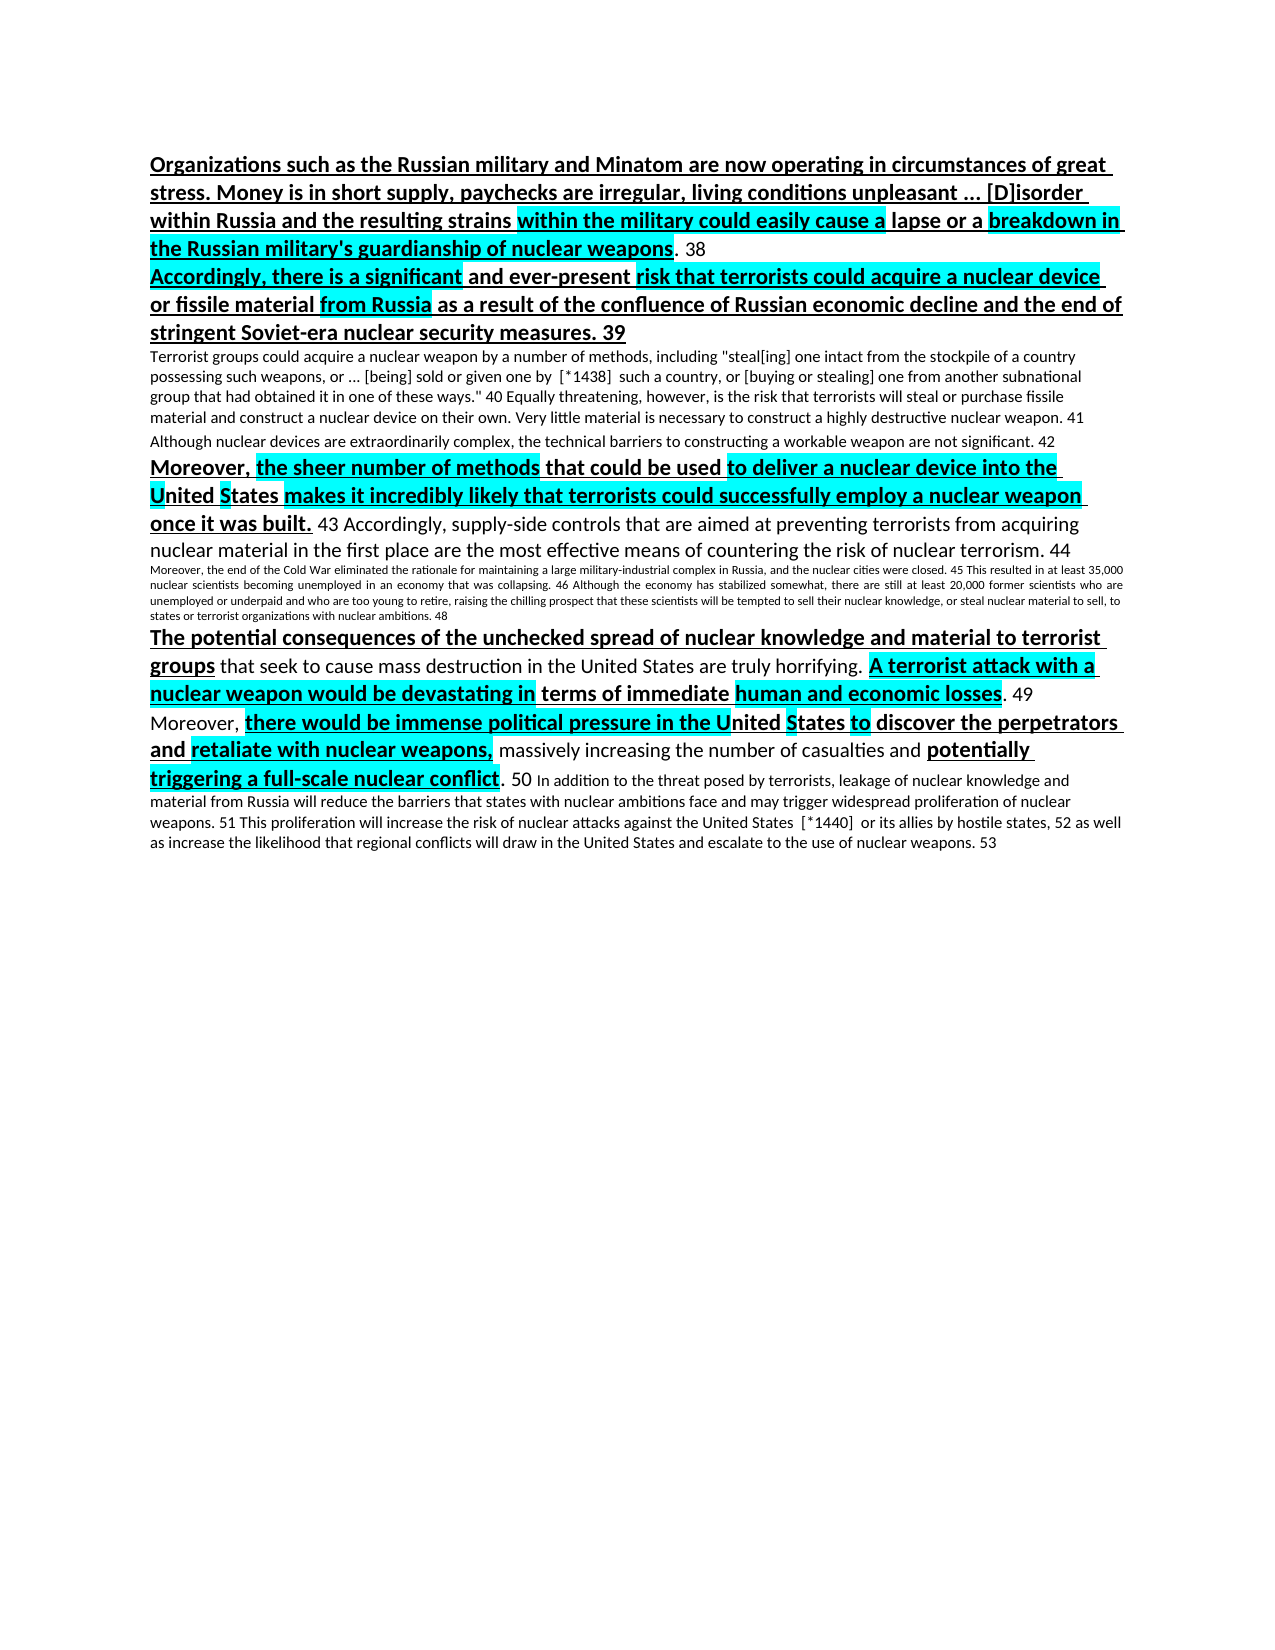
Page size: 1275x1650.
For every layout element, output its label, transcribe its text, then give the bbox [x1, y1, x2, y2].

text The potential consequences of the unchecked spread of nuclear knowledge and material to terrorist groups that seek to cause mass destruction in the United States are truly horrifying. A terrorist attack with a nuclear weapon would be devastating in terms of immediate human and economic losses. 49 Moreover, there would be immense political pressure in the United States to discover the perpetrators and retaliate with nuclear weapons, massively increasing the number of casualties and potentially triggering a full-scale nuclear conflict. 50 In addition to the threat posed by terrorists, leakage of nuclear knowledge and material from Russia will reduce the barriers that states with nuclear ambitions face and may trigger widespread proliferation of nuclear weapons. 51 This proliferation will increase the risk of nuclear attacks against the United States [*1440] or its allies by hostile states, 52 as well as increase the likelihood that regional conflicts will draw in the United States and escalate to the use of nuclear weapons. 53 [150, 623, 1125, 853]
text Organizations such as the Russian military and Minatom are now operating in circumstances of great stress. Money is in short supply, paychecks are irregular, living conditions unpleasant ... [D]isorder within Russia and the resulting strains within the military could easily cause a lapse or a breakdown in the Russian military's guardianship of nuclear weapons. 38 [150, 150, 1125, 230]
text Terrorist groups could acquire a nuclear weapon by a number of methods, including "steal[ing] one intact from the stockpile of a country possessing such weapons, or ... [being] sold or given one by [*1438] such a country, or [buying or stealing] one from another subnational group that had obtained it in one of these ways." 40 Equally threatening, however, is the risk that terrorists will steal or purchase fissile material and construct a nuclear device on their own. Very little material is necessary to construct a highly destructive nuclear weapon. 41 Although nuclear devices are extraordinarily complex, the technical barriers to constructing a workable weapon are not significant. 42 Moreover, the sheer number of methods that could be used to deliver a nuclear device into the United States makes it incredibly likely that terrorists could successfully employ a nuclear weapon once it was built. 43 Accordingly, supply-side controls that are aimed at preventing terrorists from acquiring nuclear material in the first place are the most effective means of countering the risk of nuclear terrorism. 44 [150, 346, 1125, 562]
text Moreover, the end of the Cold War eliminated the rationale for maintaining a large military-industrial complex in Russia, and the nuclear cities were closed. 45 This resulted in at least 35,000 nuclear scientists becoming unemployed in an economy that was collapsing. 46 Although the economy has stabilized somewhat, there are still at least 20,000 former scientists who are unemployed or underpaid and who are too young to retire, raising the chilling prospect that these scientists will be tempted to sell their nuclear knowledge, or steal nuclear material to sell, to states or terrorist organizations with nuclear ambitions. 48 [150, 562, 1125, 623]
text Accordingly, there is a significant and ever-present risk that terrorists could acquire a nuclear device or fissile material from Russia as a result of the confluence of Russian economic decline and the end of stringent Soviet-era nuclear security measures. 39 [150, 262, 1125, 346]
